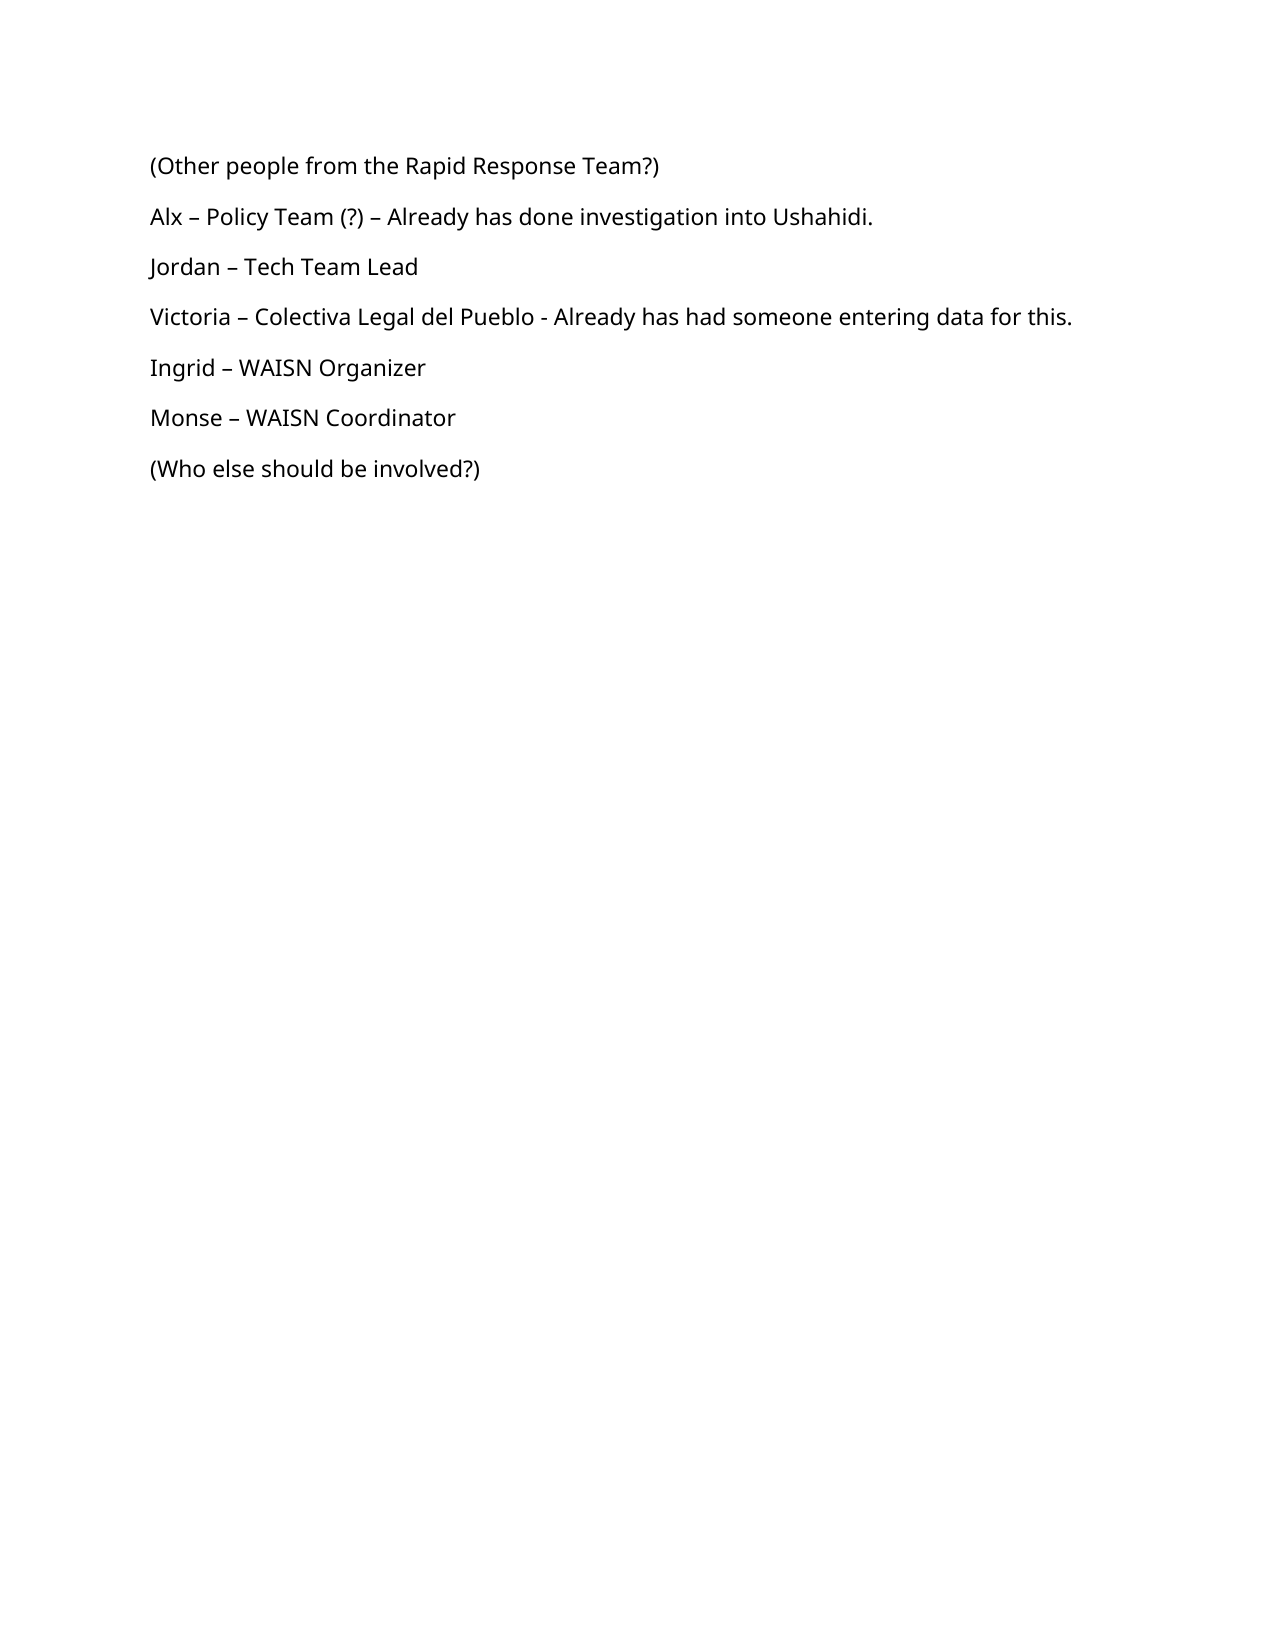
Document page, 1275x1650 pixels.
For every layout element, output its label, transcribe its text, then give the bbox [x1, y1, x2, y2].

text Jordan – Tech Team Lead [150, 251, 1125, 282]
text (Other people from the Rapid Response Team?) [150, 150, 1125, 181]
text Ingrid – WAISN Organizer [150, 352, 1125, 383]
text Monse – WAISN Coordinator [150, 402, 1125, 433]
text Victoria – Colectiva Legal del Pueblo - Already has had someone entering data for this. [150, 301, 1125, 332]
text Alx – Policy Team (?) – Already has done investigation into Ushahidi. [150, 200, 1125, 232]
text (Who else should be involved?) [150, 452, 1125, 484]
